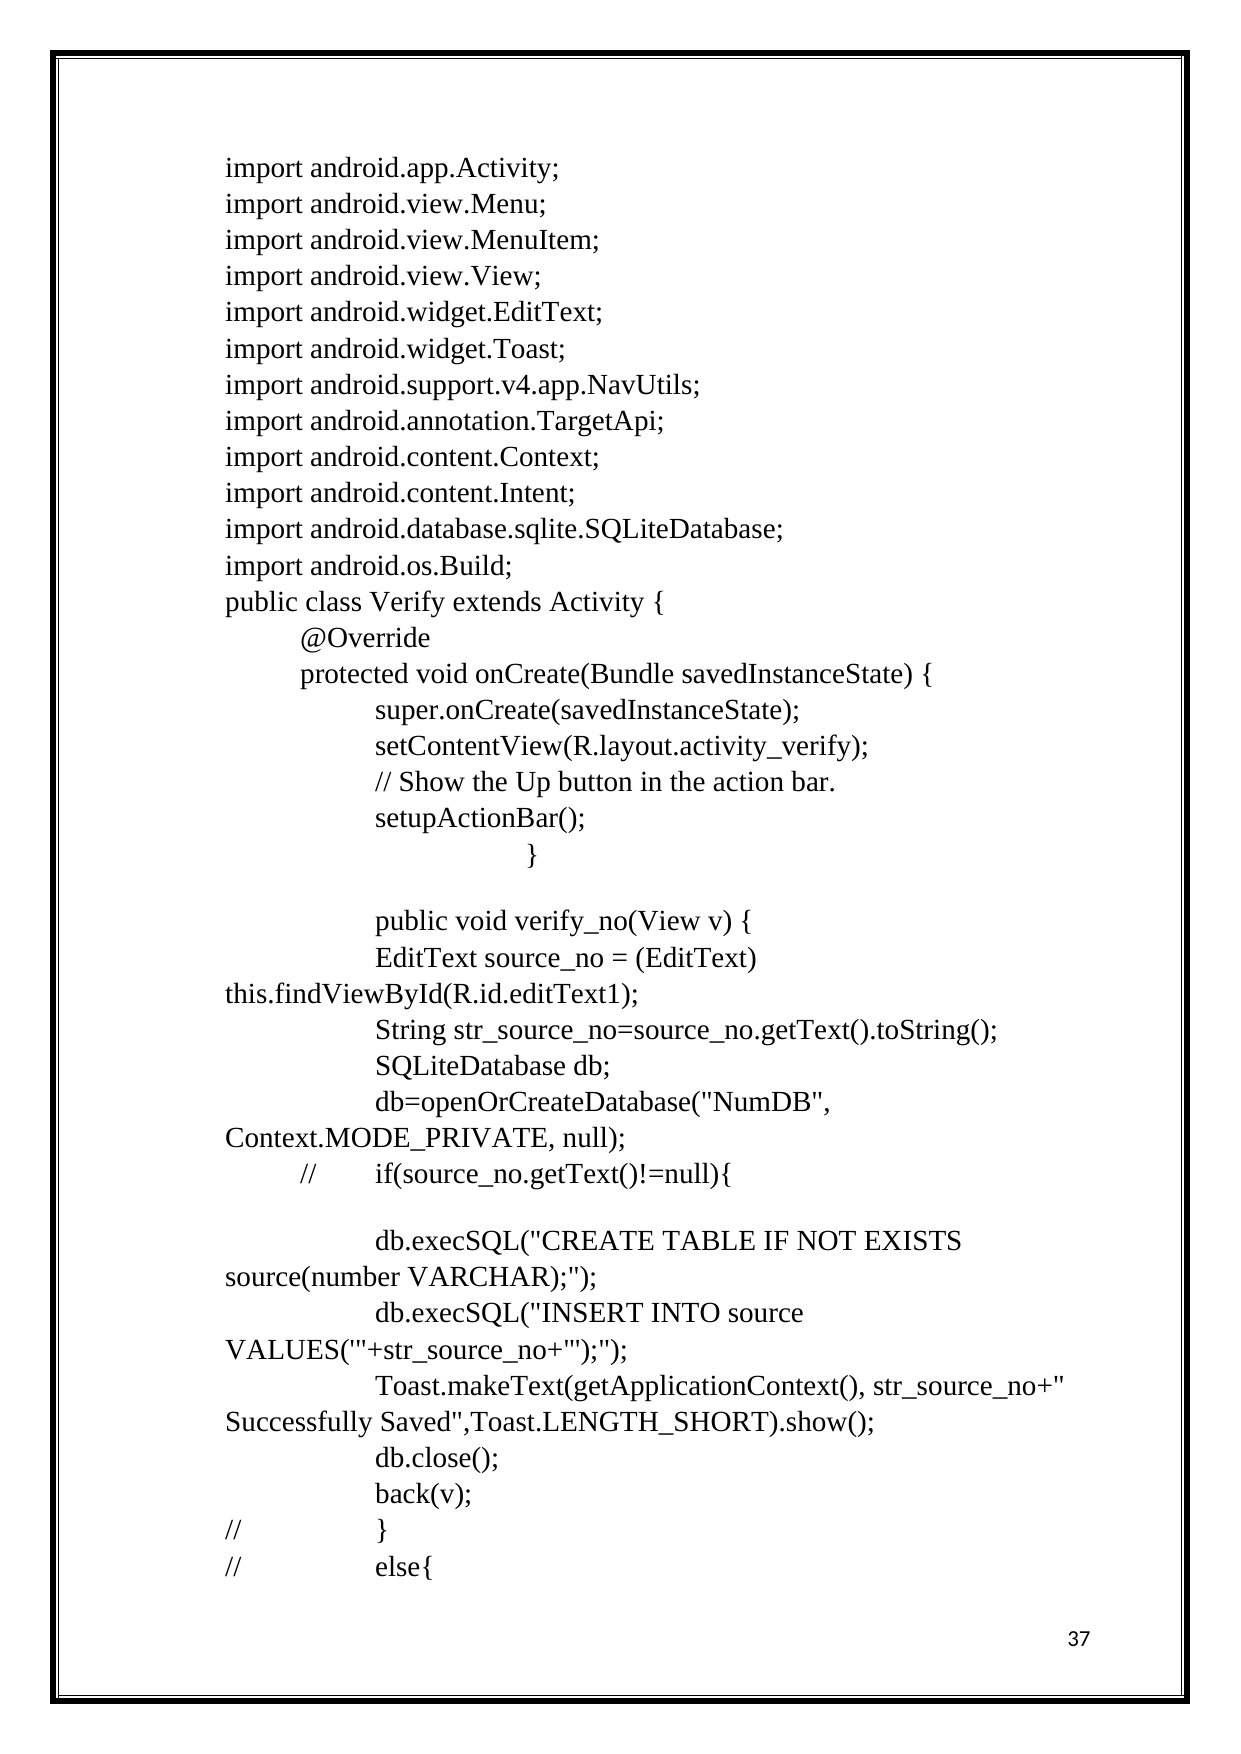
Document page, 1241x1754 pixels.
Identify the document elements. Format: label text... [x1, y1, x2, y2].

list setContentView(R.layout.activity_verify); [225, 728, 1090, 762]
list SQLiteDatabase db; [225, 1048, 1090, 1082]
list import android.content.Context; [225, 439, 1090, 473]
list db.execSQL("INSERT INTO source VALUES('"+str_source_no+"');"); [225, 1296, 1090, 1365]
list import android.database.sqlite.SQLiteDatabase; [225, 511, 1090, 545]
list back(v); [225, 1476, 1090, 1510]
list import android.support.v4.app.NavUtils; [225, 367, 1090, 400]
list import android.view.Menu; [225, 186, 1090, 220]
list String str_source_no=source_no.getText().toString(); [225, 1012, 1090, 1046]
list // } [225, 1512, 1090, 1546]
list // else{ [225, 1549, 1090, 1582]
list public void verify_no(View v) { [225, 903, 1090, 937]
list import android.view.MenuItem; [225, 222, 1090, 256]
list } [225, 837, 1090, 870]
list import android.view.View; [225, 258, 1090, 292]
list @Override [225, 620, 1090, 653]
list super.onCreate(savedInstanceState); [225, 692, 1090, 726]
list import android.content.Intent; [225, 475, 1090, 509]
list EditText source_no = (EditText) this.findViewById(R.id.editText1); [225, 940, 1090, 1009]
list import android.widget.EditText; [225, 294, 1090, 328]
list db=openOrCreateDatabase("NumDB", Context.MODE_PRIVATE, null); [225, 1084, 1090, 1154]
list import android.app.Activity; [225, 150, 1090, 183]
list public class Verify extends Activity { [225, 584, 1090, 617]
list db.close(); [225, 1440, 1090, 1474]
list // Show the Up button in the action bar. [225, 764, 1090, 798]
list import android.os.Build; [225, 548, 1090, 581]
list import android.annotation.TargetApi; [225, 403, 1090, 437]
list Toast.makeText(getApplicationContext(), str_source_no+" Successfully Saved",Toast.LENGTH_SHORT).show(); [225, 1368, 1090, 1438]
list db.execSQL("CREATE TABLE IF NOT EXISTS source(number VARCHAR);"); [225, 1223, 1090, 1293]
list protected void onCreate(Bundle savedInstanceState) { [225, 656, 1090, 689]
list import android.widget.Toast; [225, 331, 1090, 364]
list setupActionBar(); [225, 801, 1090, 834]
list // if(source_no.getText()!=null){ [225, 1157, 1090, 1190]
